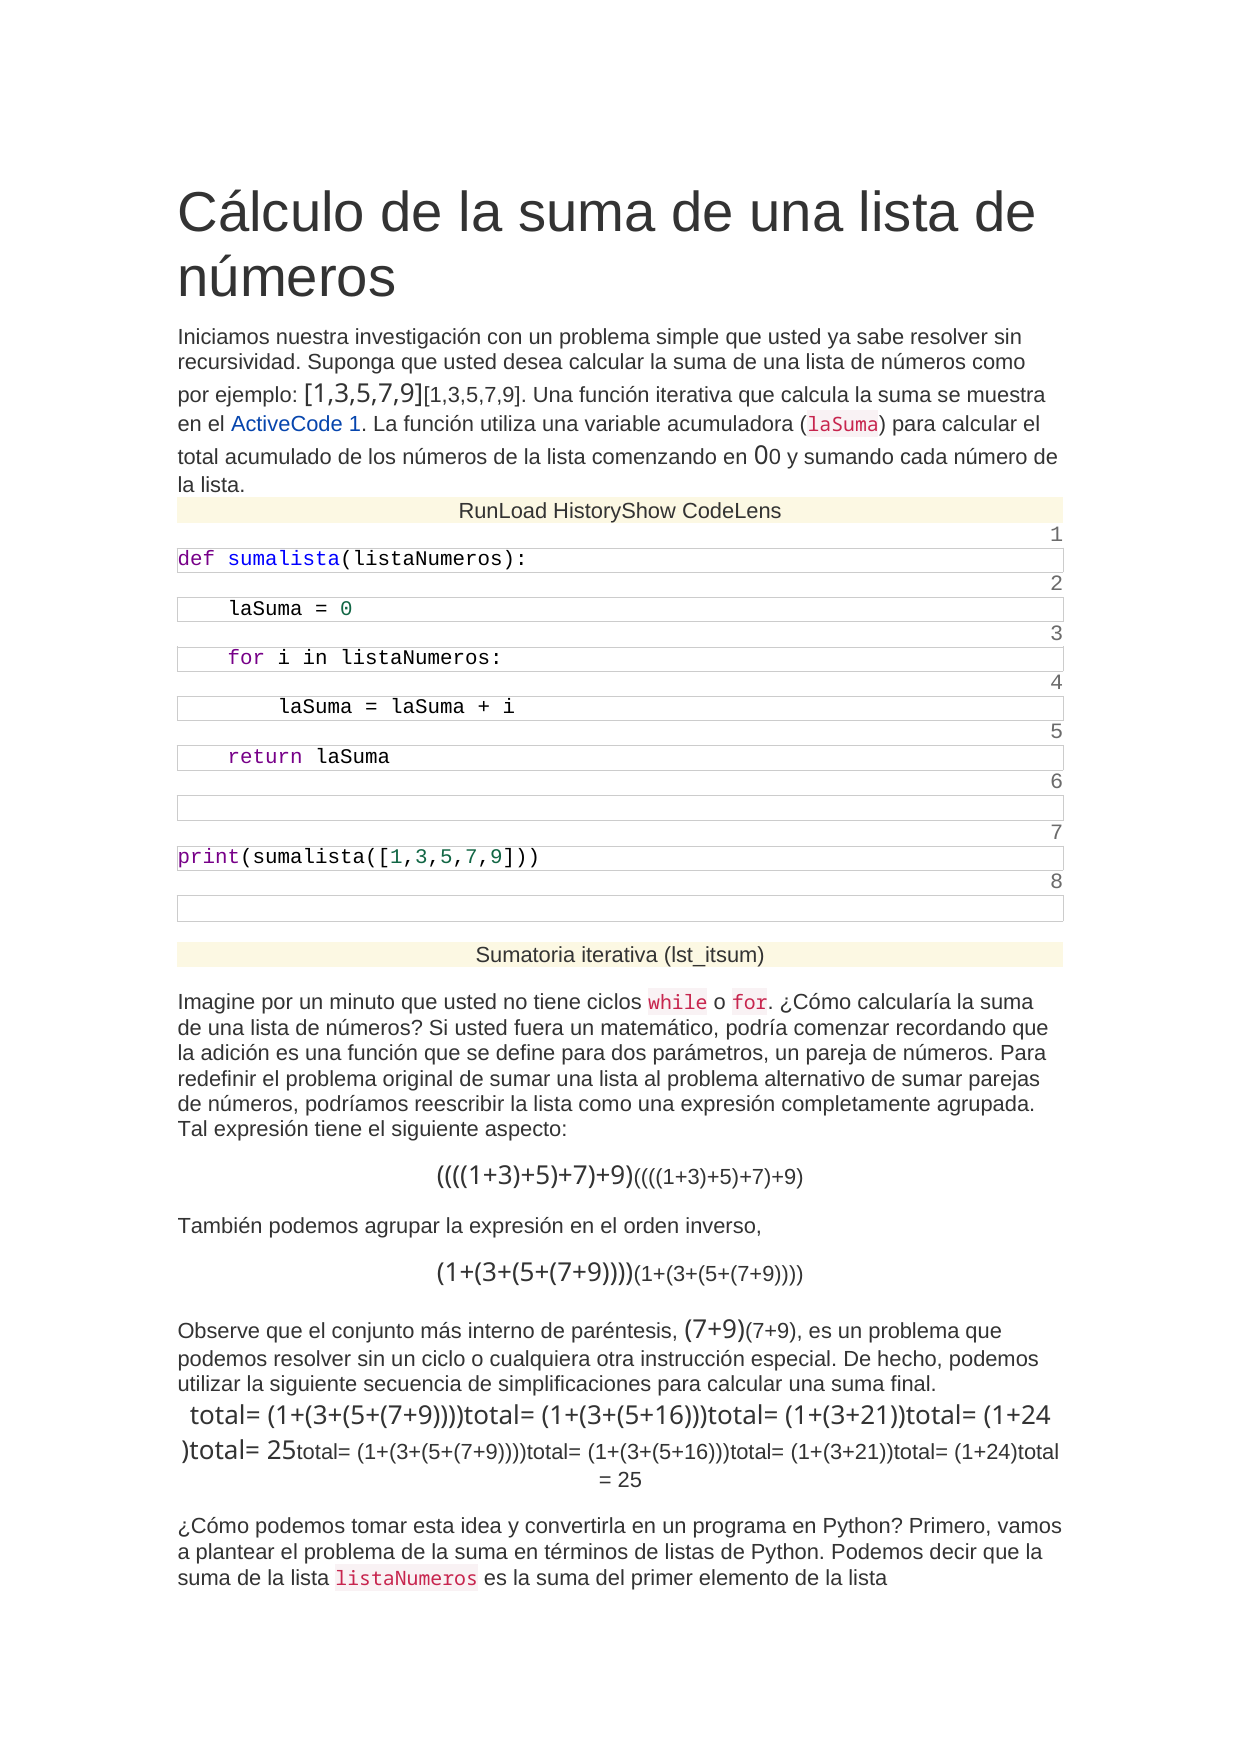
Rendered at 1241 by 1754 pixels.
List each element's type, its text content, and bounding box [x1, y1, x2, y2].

text 3 [177, 622, 1063, 646]
text laSuma = laSuma + i [178, 697, 1063, 720]
text ​ [178, 896, 1063, 921]
text Sumatoria iterativa (lst_itsum) [177, 942, 1063, 967]
text def sumalista(listaNumeros): [178, 549, 1063, 572]
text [177, 1513, 1063, 1591]
text ​ [178, 796, 1063, 820]
text return laSuma [178, 746, 1063, 770]
text 4 [177, 672, 1063, 696]
text ((((1+3)+5)+7)+9)((((1+3)+5)+7)+9) [177, 1157, 1063, 1192]
text laSuma = 0 [178, 598, 1063, 621]
text for i in listaNumeros: [178, 648, 1063, 671]
text Observe que el conjunto más interno de paréntesis, (7+9)(7+9), es un problema que podemos resolver sin un ciclo o cualquiera otra instrucción especial. De hecho, podemos utilizar la siguiente secuencia de simplificaciones para calcular una suma final. [177, 1310, 1063, 1396]
text 6 [177, 771, 1063, 795]
text 5 [177, 721, 1063, 745]
text También podemos agrupar la expresión en el orden inverso, [177, 1213, 1063, 1238]
text total= (1+(3+(5+(7+9))))total= (1+(3+(5+16)))total= (1+(3+21))total= (1+24)total= 25total= (1+(3+(5+(7+9))))total= (1+(3+(5+16)))total= (1+(3+21))total= (1+24)total= 25 [177, 1396, 1063, 1492]
text 7 [177, 821, 1063, 846]
text print(sumalista([1,3,5,7,9])) [178, 847, 1063, 870]
text 8 [177, 871, 1063, 895]
text Cálculo de la suma de una lista de números [177, 179, 1063, 308]
text RunLoad HistoryShow CodeLens [177, 497, 1063, 523]
text Imagine por un minuto que usted no tiene ciclos while o for. ¿Cómo calcularía la suma de una lista de números? Si usted fuera un matemático, podría comenzar recordando que la adición es una función que se define para dos parámetros, un pareja de números. Para redefinir el problema original de sumar una lista al problema alternativo de sumar parejas de números, podríamos reescribir la lista como una expresión completamente agrupada. Tal expresión tiene el siguiente aspecto: [177, 988, 1063, 1141]
text (1+(3+(5+(7+9))))(1+(3+(5+(7+9)))) [177, 1254, 1063, 1289]
text 2 [177, 573, 1063, 597]
text 1 [177, 523, 1063, 547]
text Iniciamos nuestra investigación con un problema simple que usted ya sabe resolver sin recursividad. Suponga que usted desea calcular la suma de una lista de números como por ejemplo: [1,3,5,7,9][1,3,5,7,9]. Una función iterativa que calcula la suma se muestra en el ActiveCode 1. La función utiliza una variable acumuladora (laSuma) para calcular el total acumulado de los números de la lista comenzando en 00 y sumando cada número de la lista. [177, 324, 1063, 497]
